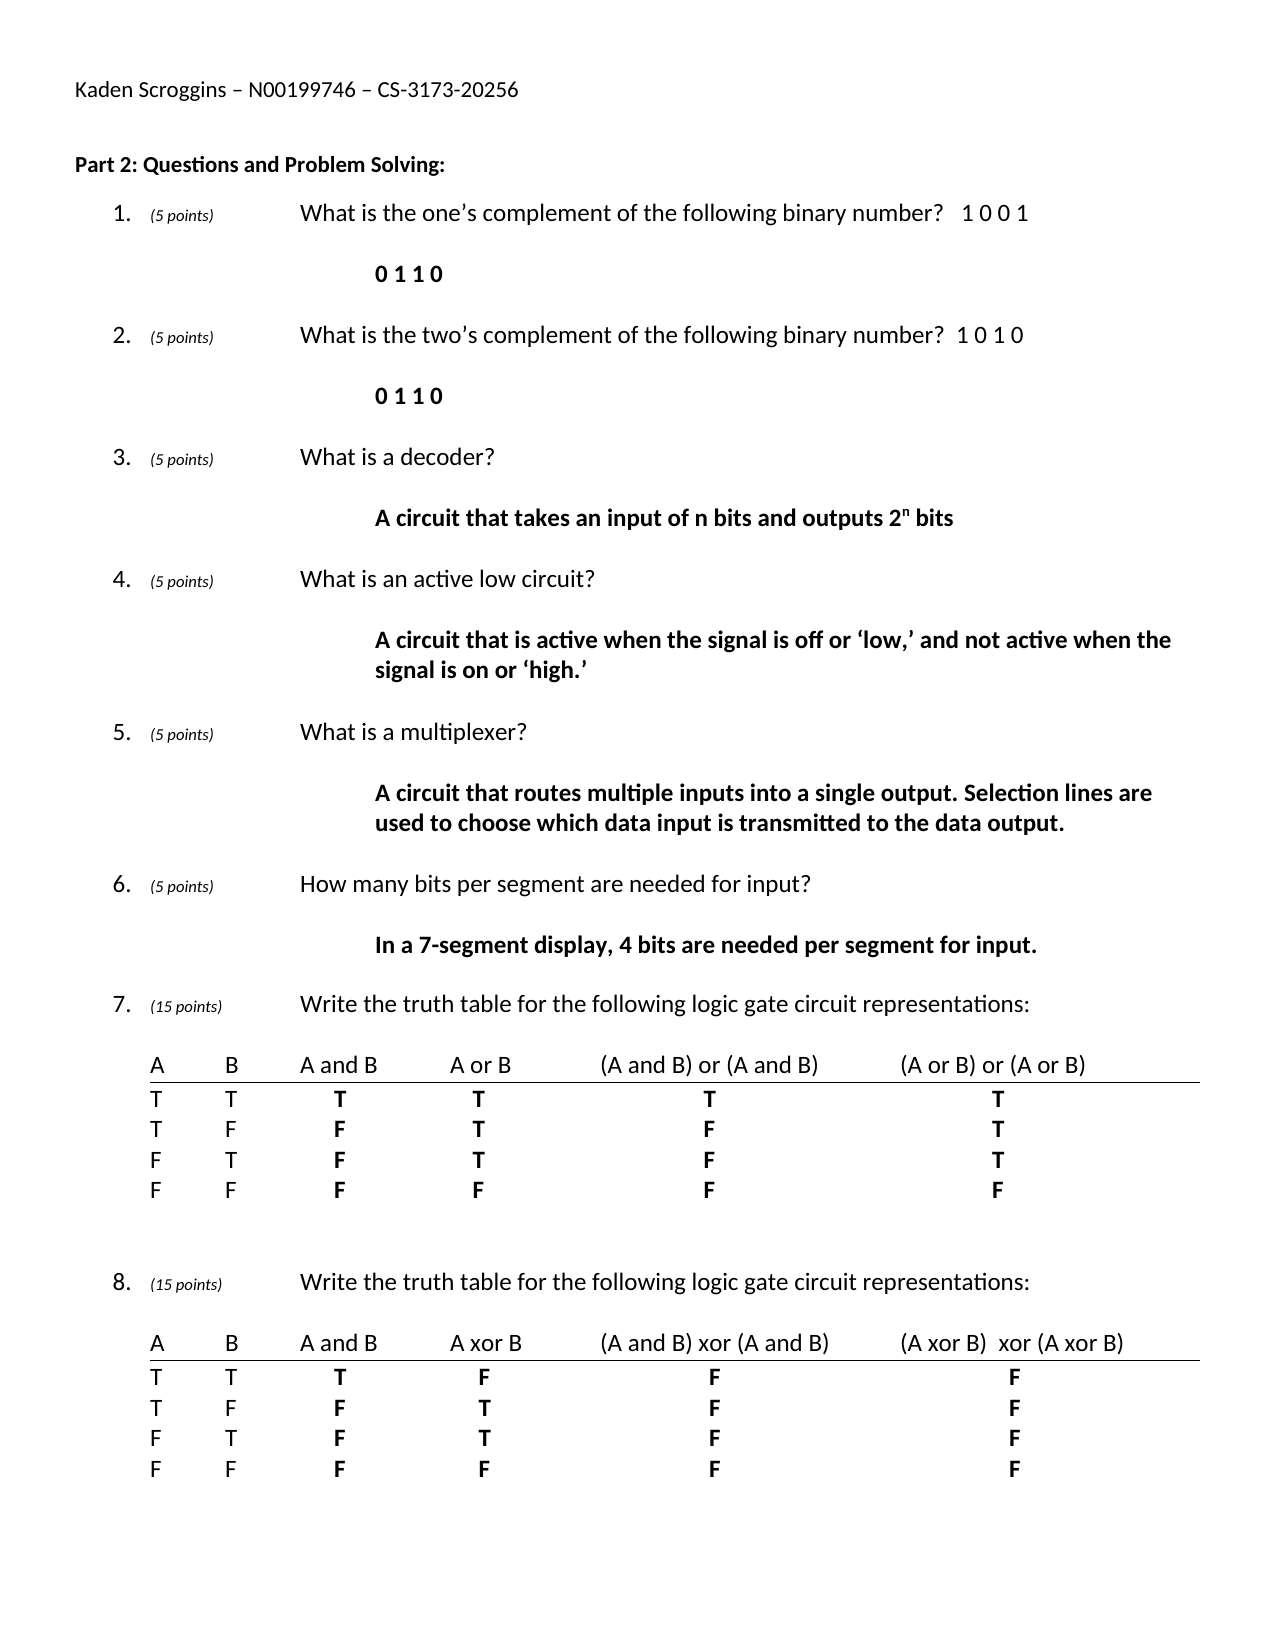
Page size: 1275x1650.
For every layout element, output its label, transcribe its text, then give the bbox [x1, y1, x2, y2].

list (5 points) How many bits per segment are needed for input? [112, 868, 1200, 899]
text In a 7-segment display, 4 bits are needed per segment for input. [375, 929, 1200, 960]
list T T T T T T [150, 1083, 1200, 1113]
text A circuit that routes multiple inputs into a single output. Selection lines are used to choose which data input is transmitted to the data output. [375, 777, 1200, 838]
text A circuit that takes an input of n bits and outputs 2n bits [375, 502, 1200, 532]
list (5 points) What is a decoder? [112, 441, 1200, 471]
list (5 points) What is the two’s complement of the following binary number? 1 0 1 0 [112, 319, 1200, 349]
list F T F T F F [150, 1422, 1200, 1453]
list F F F F F F [150, 1453, 1200, 1483]
text 0 1 1 0 [375, 380, 1200, 410]
list A B A and B A or B (A and B) or (A and B) (A or B) or (A or B) [150, 1049, 1200, 1082]
list F F F F F F [150, 1174, 1200, 1205]
list (15 points) Write the truth table for the following logic gate circuit representations: [112, 988, 1200, 1018]
list T F F T F F [150, 1392, 1200, 1422]
list (5 points) What is an active low circuit? [112, 563, 1200, 593]
list (5 points) What is the one’s complement of the following binary number? 1 0 0 1 [112, 197, 1200, 227]
text A circuit that is active when the signal is off or ‘low,’ and not active when the signal is on or ‘high.’ [375, 624, 1200, 685]
list A B A and B A xor B (A and B) xor (A and B) (A xor B) xor (A xor B) [150, 1327, 1200, 1360]
text 0 1 1 0 [375, 258, 1200, 288]
list (5 points) What is a multiplexer? [112, 716, 1200, 746]
list T T T F F F [150, 1361, 1200, 1392]
list T F F T F T [150, 1113, 1200, 1144]
list (15 points) Write the truth table for the following logic gate circuit representations: [112, 1266, 1200, 1297]
text Part 2: Questions and Problem Solving: [75, 150, 1200, 178]
list F T F T F T [150, 1144, 1200, 1174]
